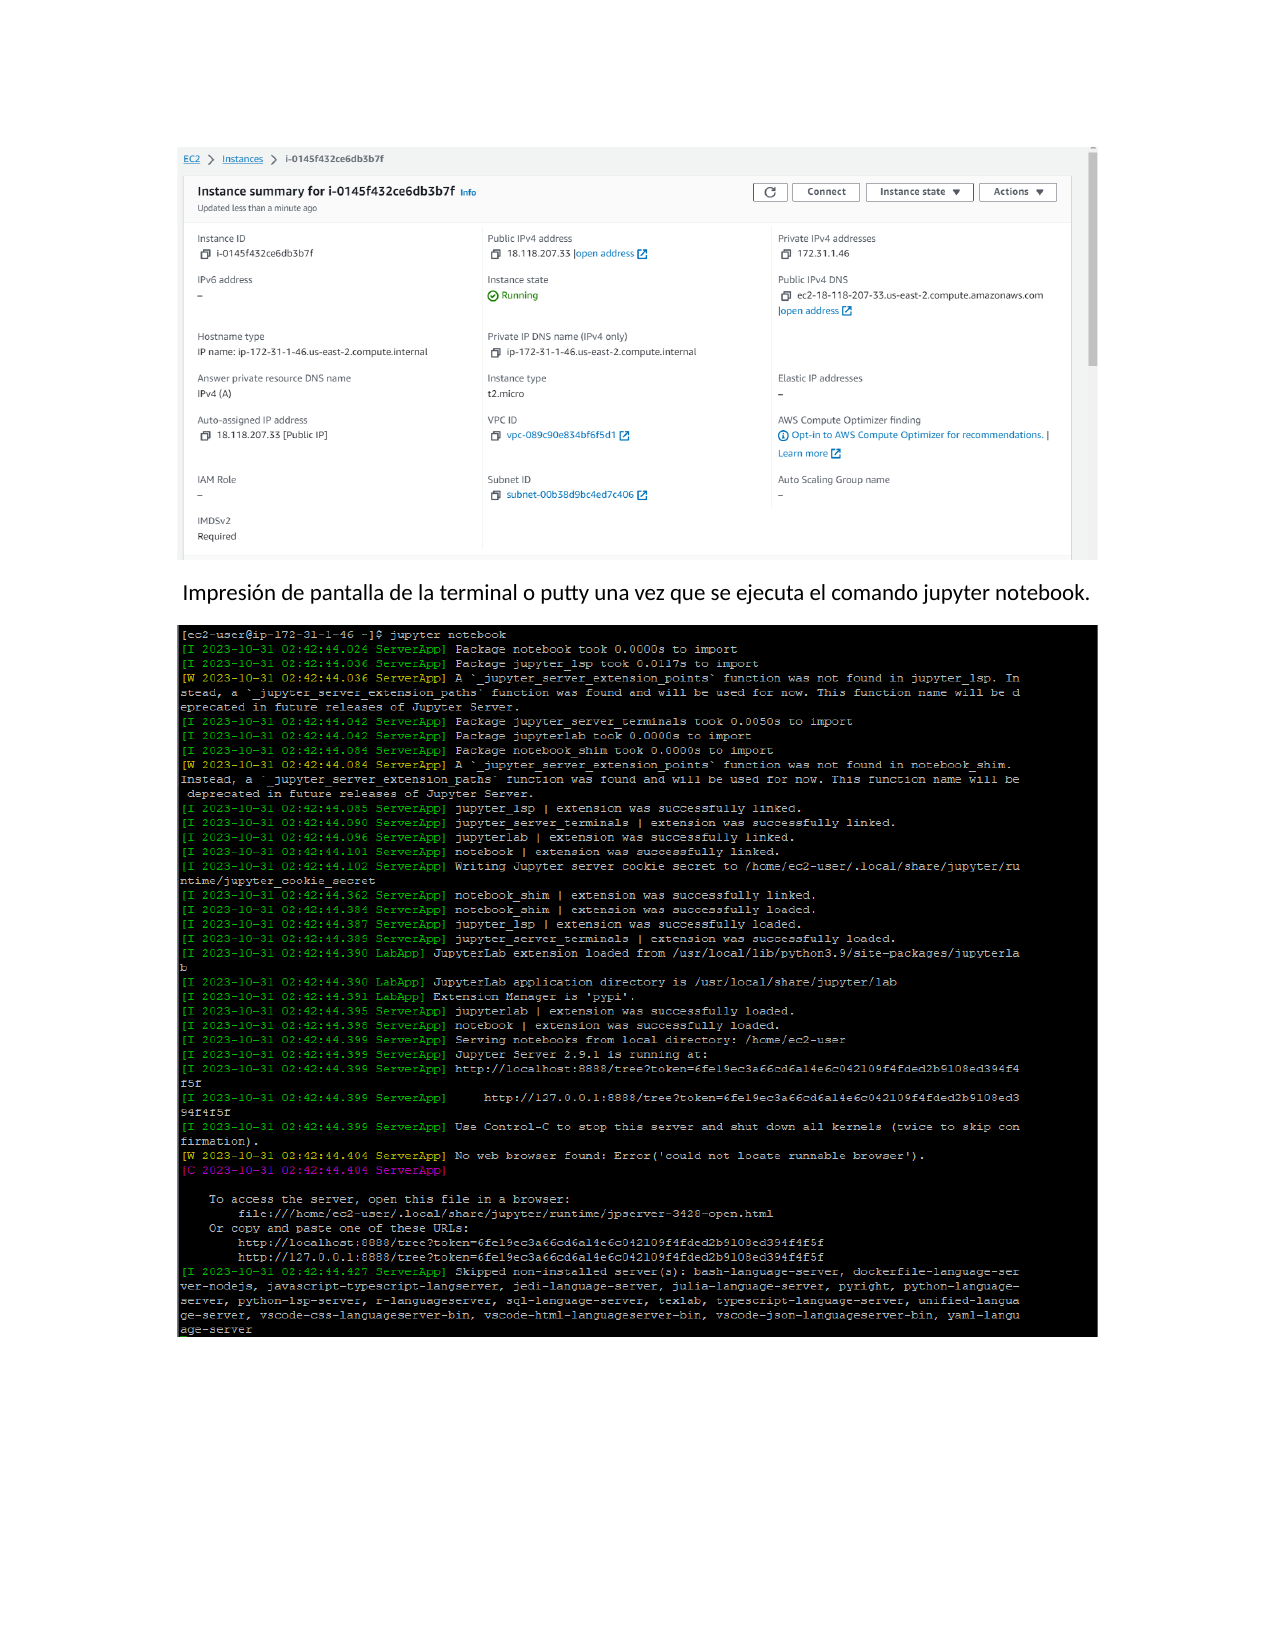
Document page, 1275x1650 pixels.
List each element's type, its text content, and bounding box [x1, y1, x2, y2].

text Impresión de pantalla de la terminal o putty una vez que se ejecuta el comando jupyter notebook. [177, 578, 1098, 606]
picture [177, 147, 1098, 560]
picture [177, 625, 1098, 1337]
